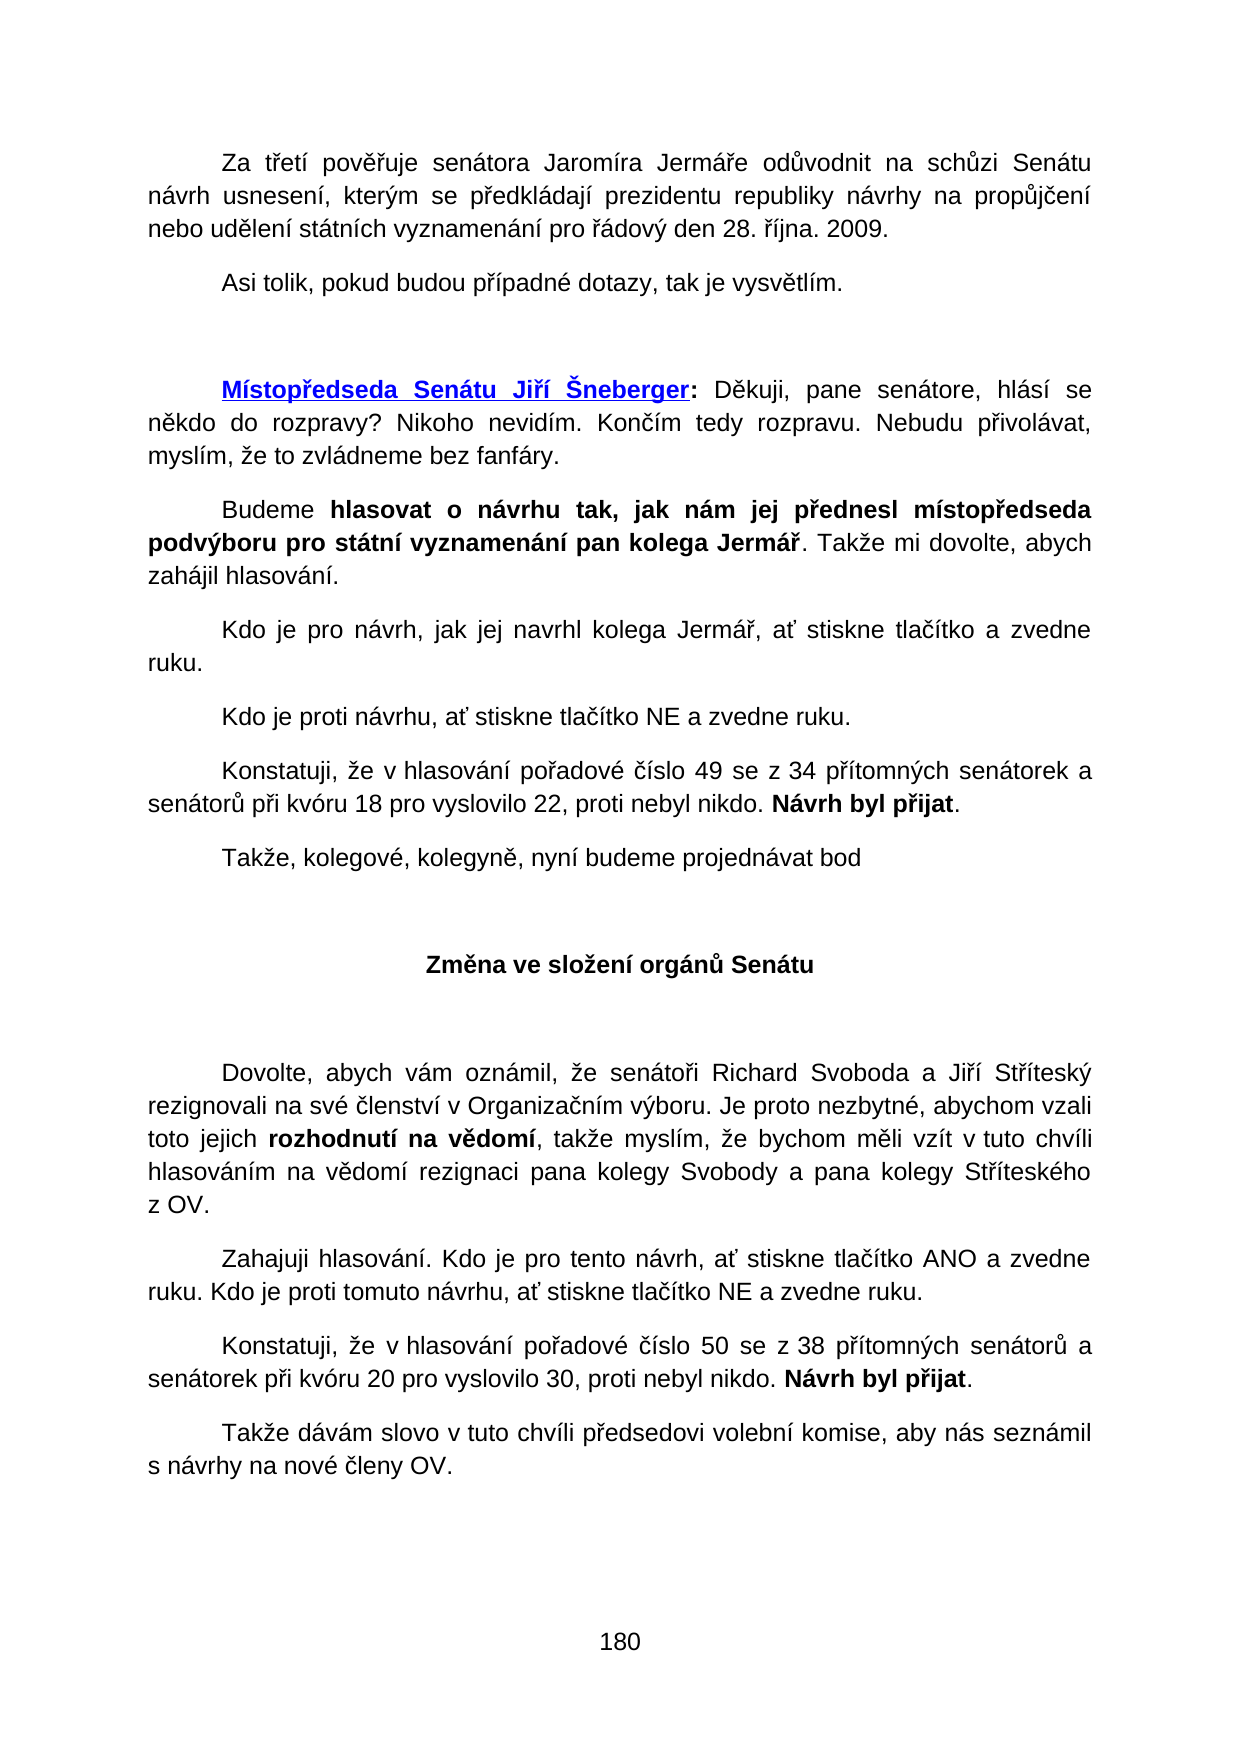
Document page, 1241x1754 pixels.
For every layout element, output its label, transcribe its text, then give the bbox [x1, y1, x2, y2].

text Konstatuji, že v hlasování pořadové číslo 50 se z 38 přítomných senátorů a senátorek při kvóru 20 pro vyslovilo 30, proti nebyl nikdo. Návrh byl přijat. [148, 1331, 1093, 1393]
text Dovolte, abych vám oznámil, že senátoři Richard Svoboda a Jiří Stříteský rezignovali na své členství v Organizačním výboru. Je proto nezbytné, abychom vzali toto jejich rozhodnutí na vědomí, takže myslím, že bychom měli vzít v tuto chvíli hlasováním na vědomí rezignaci pana kolegy Svobody a pana kolegy Stříteského z OV. [148, 1058, 1093, 1219]
text Kdo je proti návrhu, ať stiskne tlačítko NE a zvedne ruku. [148, 702, 1093, 731]
text Asi tolik, pokud budou případné dotazy, tak je vysvětlím. [148, 267, 1093, 296]
text Za třetí pověřuje senátora Jaromíra Jermáře odůvodnit na schůzi Senátu návrh usnesení, kterým se předkládají prezidentu republiky návrhy na propůjčení nebo udělení státních vyznamenání pro řádový den 28. října. 2009. [148, 148, 1093, 242]
text Změna ve složení orgánů Senátu [148, 950, 1093, 979]
text Konstatuji, že v hlasování pořadové číslo 49 se z 34 přítomných senátorek a senátorů při kvóru 18 pro vyslovilo 22, proti nebyl nikdo. Návrh byl přijat. [148, 756, 1093, 817]
text Budeme hlasovat o návrhu tak, jak nám jej přednesl místopředseda podvýboru pro státní vyznamenání pan kolega Jermář. Takže mi dovolte, abych zahájil hlasování. [148, 495, 1093, 590]
text Takže dávám slovo v tuto chvíli předsedovi volební komise, aby nás seznámil s návrhy na nové členy OV. [148, 1418, 1093, 1479]
text Kdo je pro návrh, jak jej navrhl kolega Jermář, ať stiskne tlačítko a zvedne ruku. [148, 615, 1093, 677]
text Takže, kolegové, kolegyně, nyní budeme projednávat bod [148, 843, 1093, 871]
text Místopředseda Senátu Jiří Šneberger: Děkuji, pane senátore, hlásí se někdo do rozpravy? Nikoho nevidím. Končím tedy rozpravu. Nebudu přivolávat, myslím, že to zvládneme bez fanfáry. [148, 375, 1093, 470]
text Zahajuji hlasování. Kdo je pro tento návrh, ať stiskne tlačítko ANO a zvedne ruku. Kdo je proti tomuto návrhu, ať stiskne tlačítko NE a zvedne ruku. [148, 1244, 1093, 1306]
